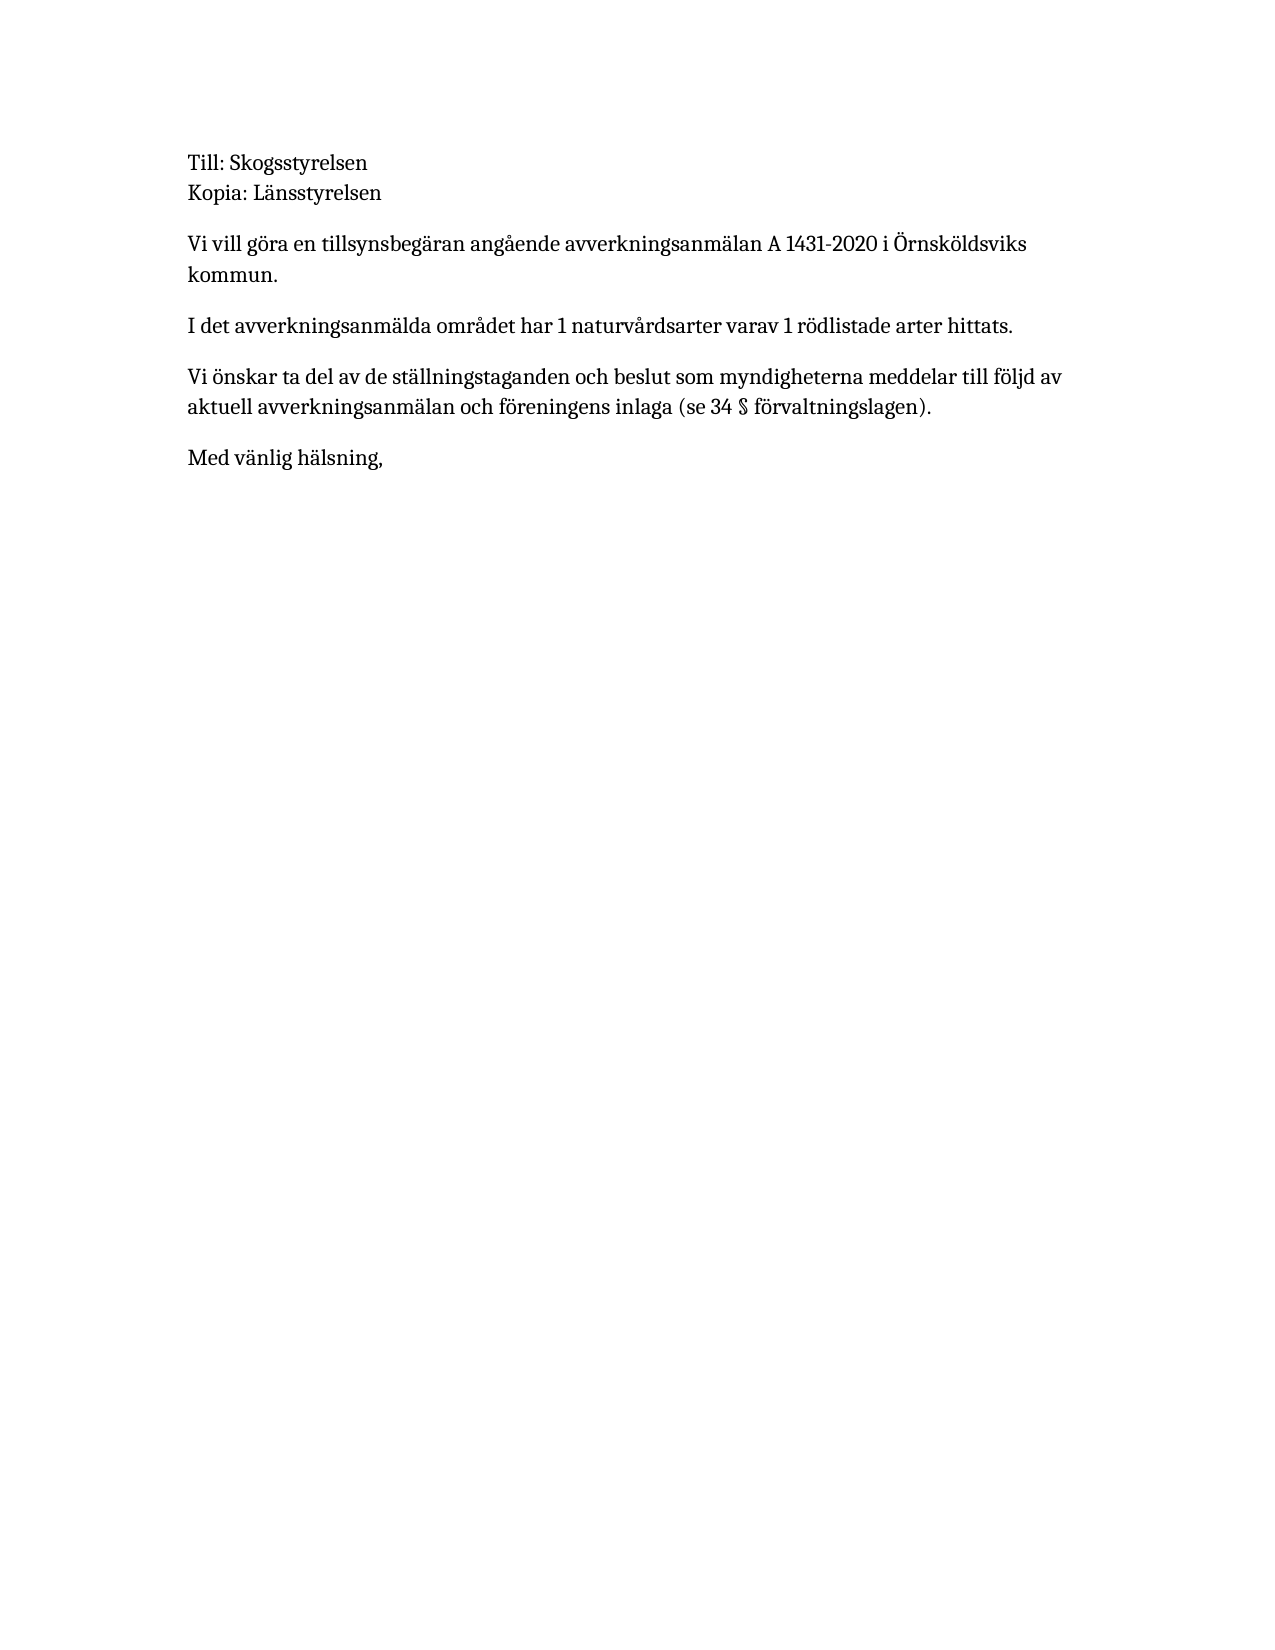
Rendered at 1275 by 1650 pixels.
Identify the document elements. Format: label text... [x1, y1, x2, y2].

text I det avverkningsanmälda området har 1 naturvårdsarter varav 1 rödlistade arter hittats. [187, 312, 1087, 339]
text Vi önskar ta del av de ställningstaganden och beslut som myndigheterna meddelar till följd av aktuell avverkningsanmälan och föreningens inlaga (se 34 § förvaltningslagen). [187, 363, 1087, 420]
text Till: Skogsstyrelsen Kopia: Länsstyrelsen [187, 150, 1087, 207]
text Vi vill göra en tillsynsbegäran angående avverkningsanmälan A 1431-2020 i Örnsköldsviks kommun. [187, 231, 1087, 288]
text Med vänlig hälsning, [187, 445, 1087, 501]
